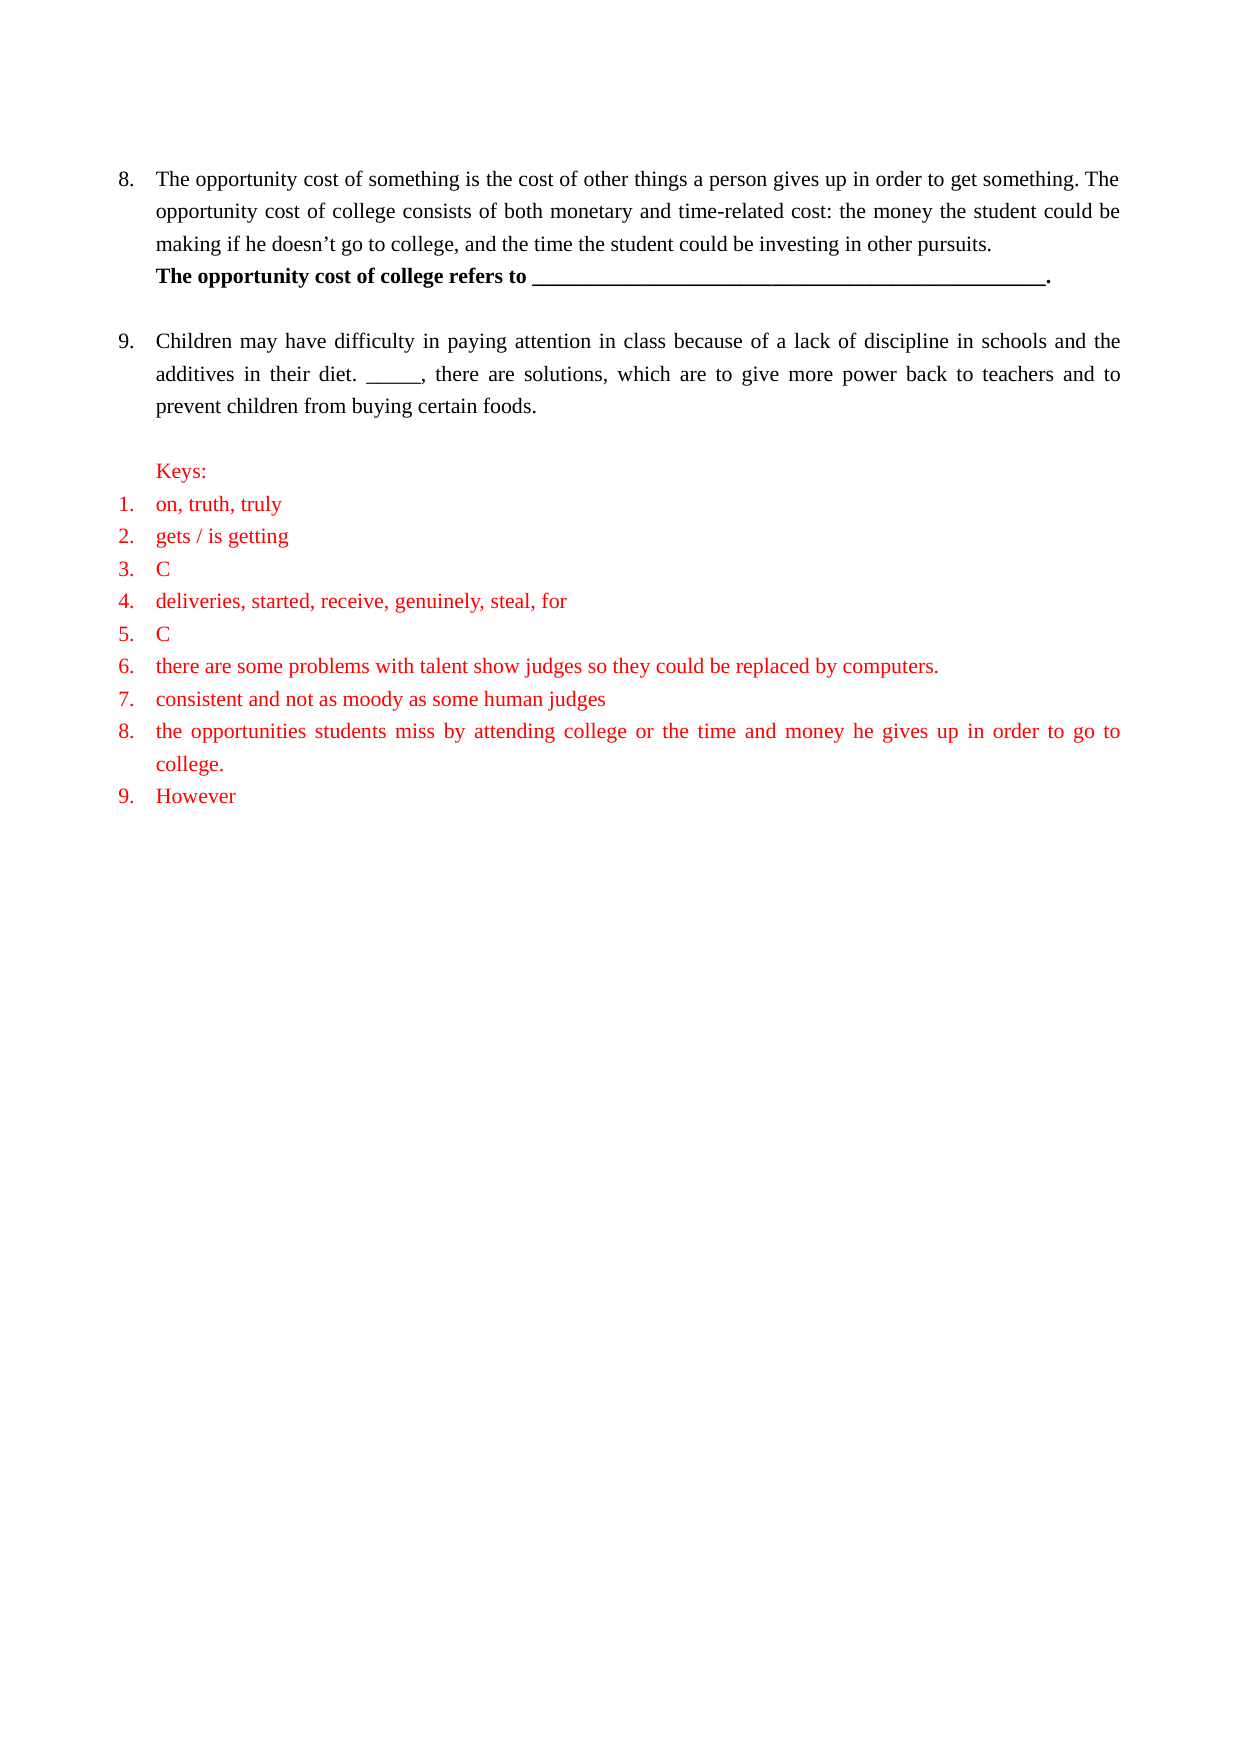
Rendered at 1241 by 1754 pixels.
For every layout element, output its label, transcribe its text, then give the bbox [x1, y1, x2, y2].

list deliveries, started, receive, genuinely, steal, for [118, 584, 1122, 617]
list the opportunities students miss by attending college or the time and money he gives up in order to go to college. [118, 714, 1122, 779]
list there are some problems with talent show judges so they could be replaced by computers. [118, 649, 1122, 682]
list gets / is getting [118, 519, 1122, 552]
list However [118, 779, 1122, 812]
list The opportunity cost of something is the cost of other things a person gives up in order to get something. The opportunity cost of college consists of both monetary and time-related cost: the money the student could be making if he doesn’t go to college, and the time the student could be investing in other pursuits. [118, 162, 1122, 259]
list Keys: [156, 454, 1122, 487]
list Children may have difficulty in paying attention in class because of a lack of discipline in schools and the additives in their diet. _____, there are solutions, which are to give more power back to teachers and to prevent children from buying certain foods. [118, 324, 1122, 422]
list C [118, 552, 1122, 584]
list C [118, 617, 1122, 649]
list on, truth, truly [118, 487, 1122, 519]
list The opportunity cost of college refers to _______________________________________________. [156, 259, 1122, 292]
list consistent and not as moody as some human judges [118, 682, 1122, 714]
